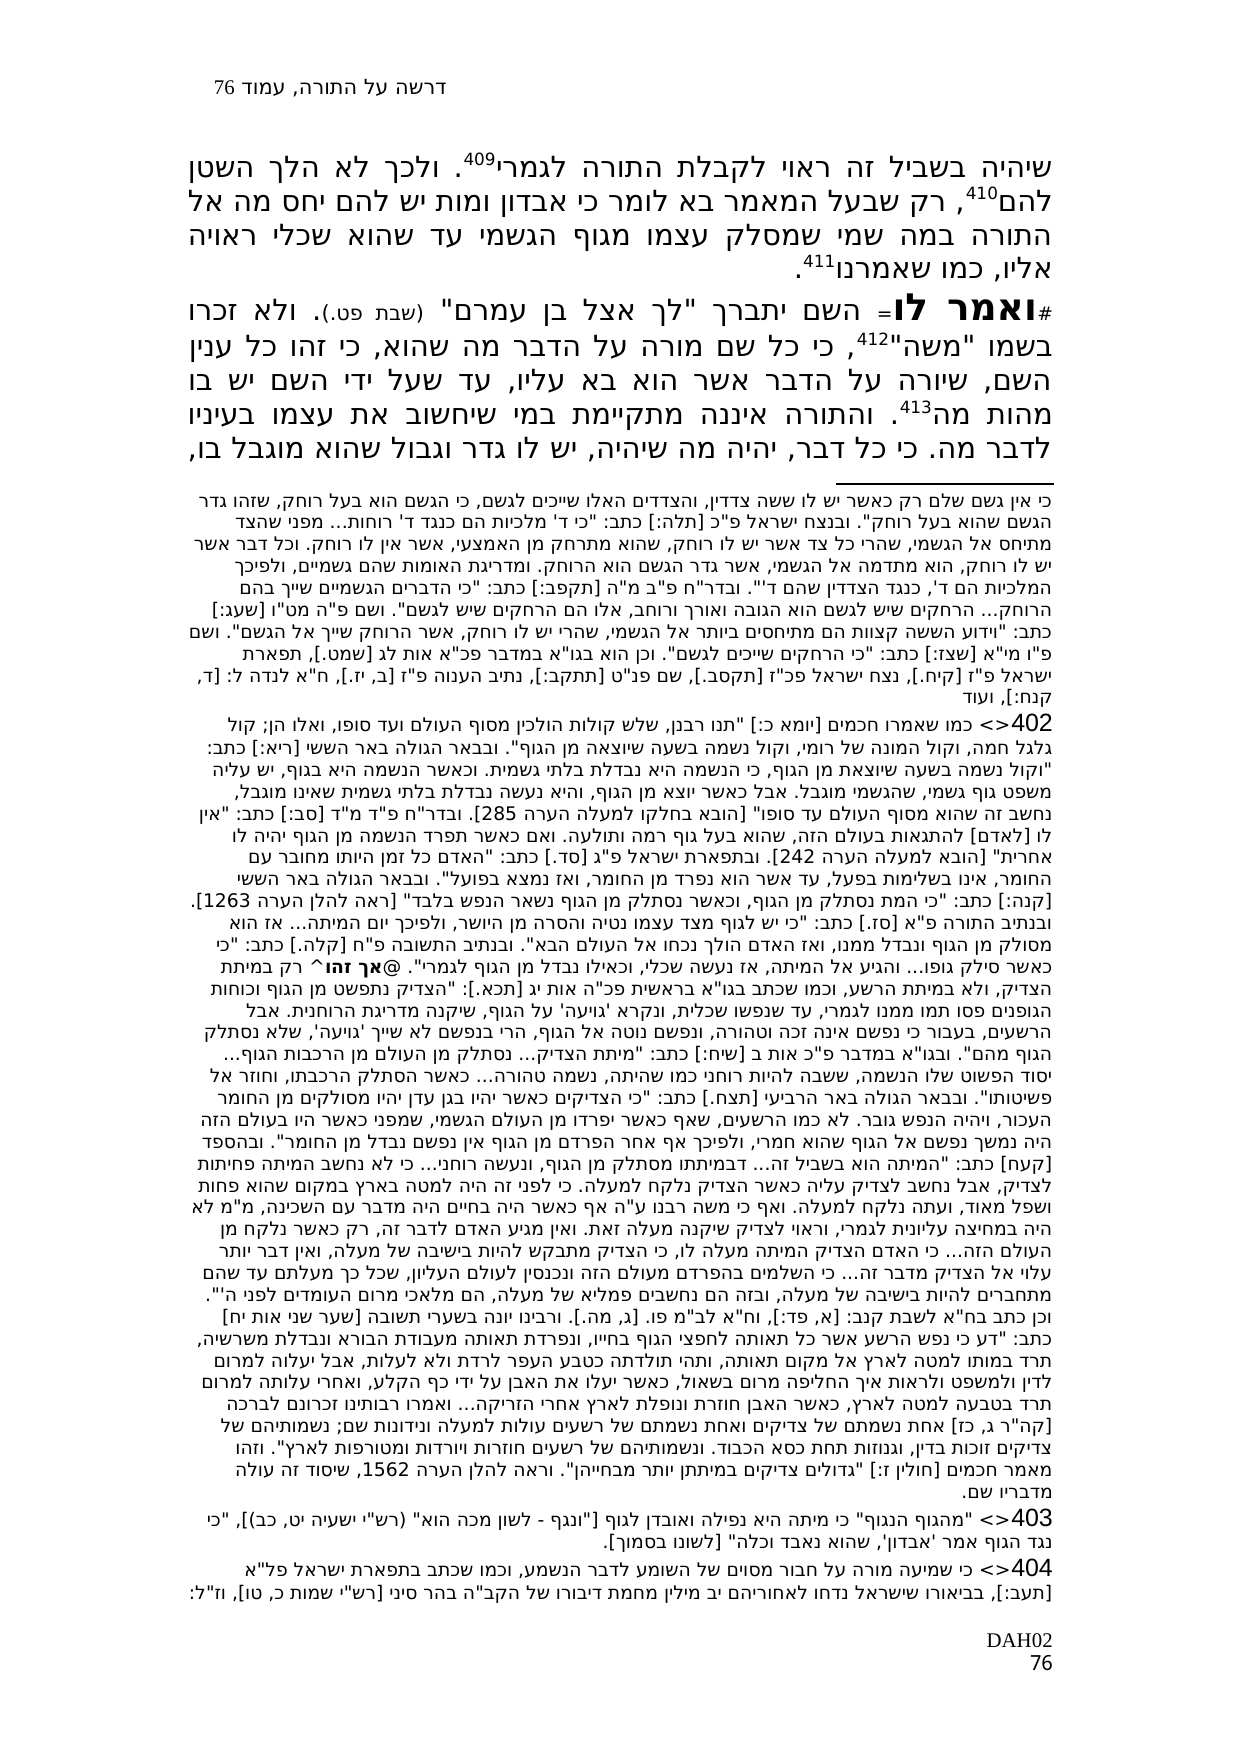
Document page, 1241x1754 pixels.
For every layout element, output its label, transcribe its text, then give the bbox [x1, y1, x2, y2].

text #ואמר לו= השם יתברך "לך אצל בן עמרם" (שבת פט.). ולא זכרו בשמו "משה", כי כל שם מורה על הדבר מה שהוא, כי זהו כל ענין השם, שיורה על הדבר אשר הוא בא עליו, עד שעל ידי השם יש בו מהות מה. והתורה איננה מתקיימת במי שיחשוב את עצמו בעיניו לדבר מה. כי כל דבר, יהיה מה שיהיה, יש לו גדר וגבול שהוא מוגבל בו, ואז אין ערך לו אל התורה, מצד שהוא מוגבל ברחקיו. ולכך אמר "לך אצל בן עמרם", כלומר שאיננו נחשב בעיני עצמו כאילו היה לו שם בפני עצמו כלל, ומצד זה באין ספק ראויה אליו התורה בעצם. וכשהלך אצל משה אמר "מה אני שתנתן התורה על ידי", הרי שלא נדמה בעיני עצמו למהות כלל. [187, 286, 1053, 465]
text #אבדון ומות= אמרו (איוב כח, כב) "באזנינו שמענו שמעה" (שבת פט.). רצה בזה, כי הדברים הראשונים שלשתן הם גשמיים, וכל גשם הוא בעל גבול בודאי, ואי אפשר לדברים הגשמיים בעלי שעור ורוחק מוגבל, כמו הארץ וים ותהום, יחס אל התורה השכלית. אכן אבדון ומות, אשר המיתה היא סלוק מן הגוף הגשמי, עד שהנשמה נבדלת על ידה מהגוף הנגוף, מצד שיש אז לאדם סלוק מהגשמיות, אמרו "באזנינו שמענו שמעה", שמצדם יש שייכות מה לאדם עם התורה. ואמר שני דברים; אבדון ומות. כי נגד הגוף אמר "אבדון", שהוא נאבד וכלה. ועל הנפש אמר "מות", שאין בו אבדון. ואמר כי מצד האבדון ומות יש לאדם יחוס עם התורה, אף כי הדברים הגשמיים, המה ארץ ים ותהום, אין להם יחס אצלה, מכל מקום כאשר האדם מסלק גופו הגשמי, שייכה אליו התורה. ולכך אמרו "באזנינו שמענו שמעה", וכמו שאמרנו שאין התורה מתקיימת אלא במי שממית עצמו עליה, כי אז ראויה אליו, אבל מכל מקום לא לגמרי. זהו שאפילו אבדון ומות לא אמרו רק "באזנינו שמענו שמעה" בלבד, המורה שייכות מה, לא שיהיה בשביל זה ראוי לקבלת התורה לגמרי. ולכך לא הלך השטן להם, רק שבעל המאמר בא לומר כי אבדון ומות יש להם יחס מה אל התורה במה שמי שמסלק עצמו מגוף הגשמי עד שהוא שכלי ראויה אליו, כמו שאמרנו. [187, 150, 1053, 286]
